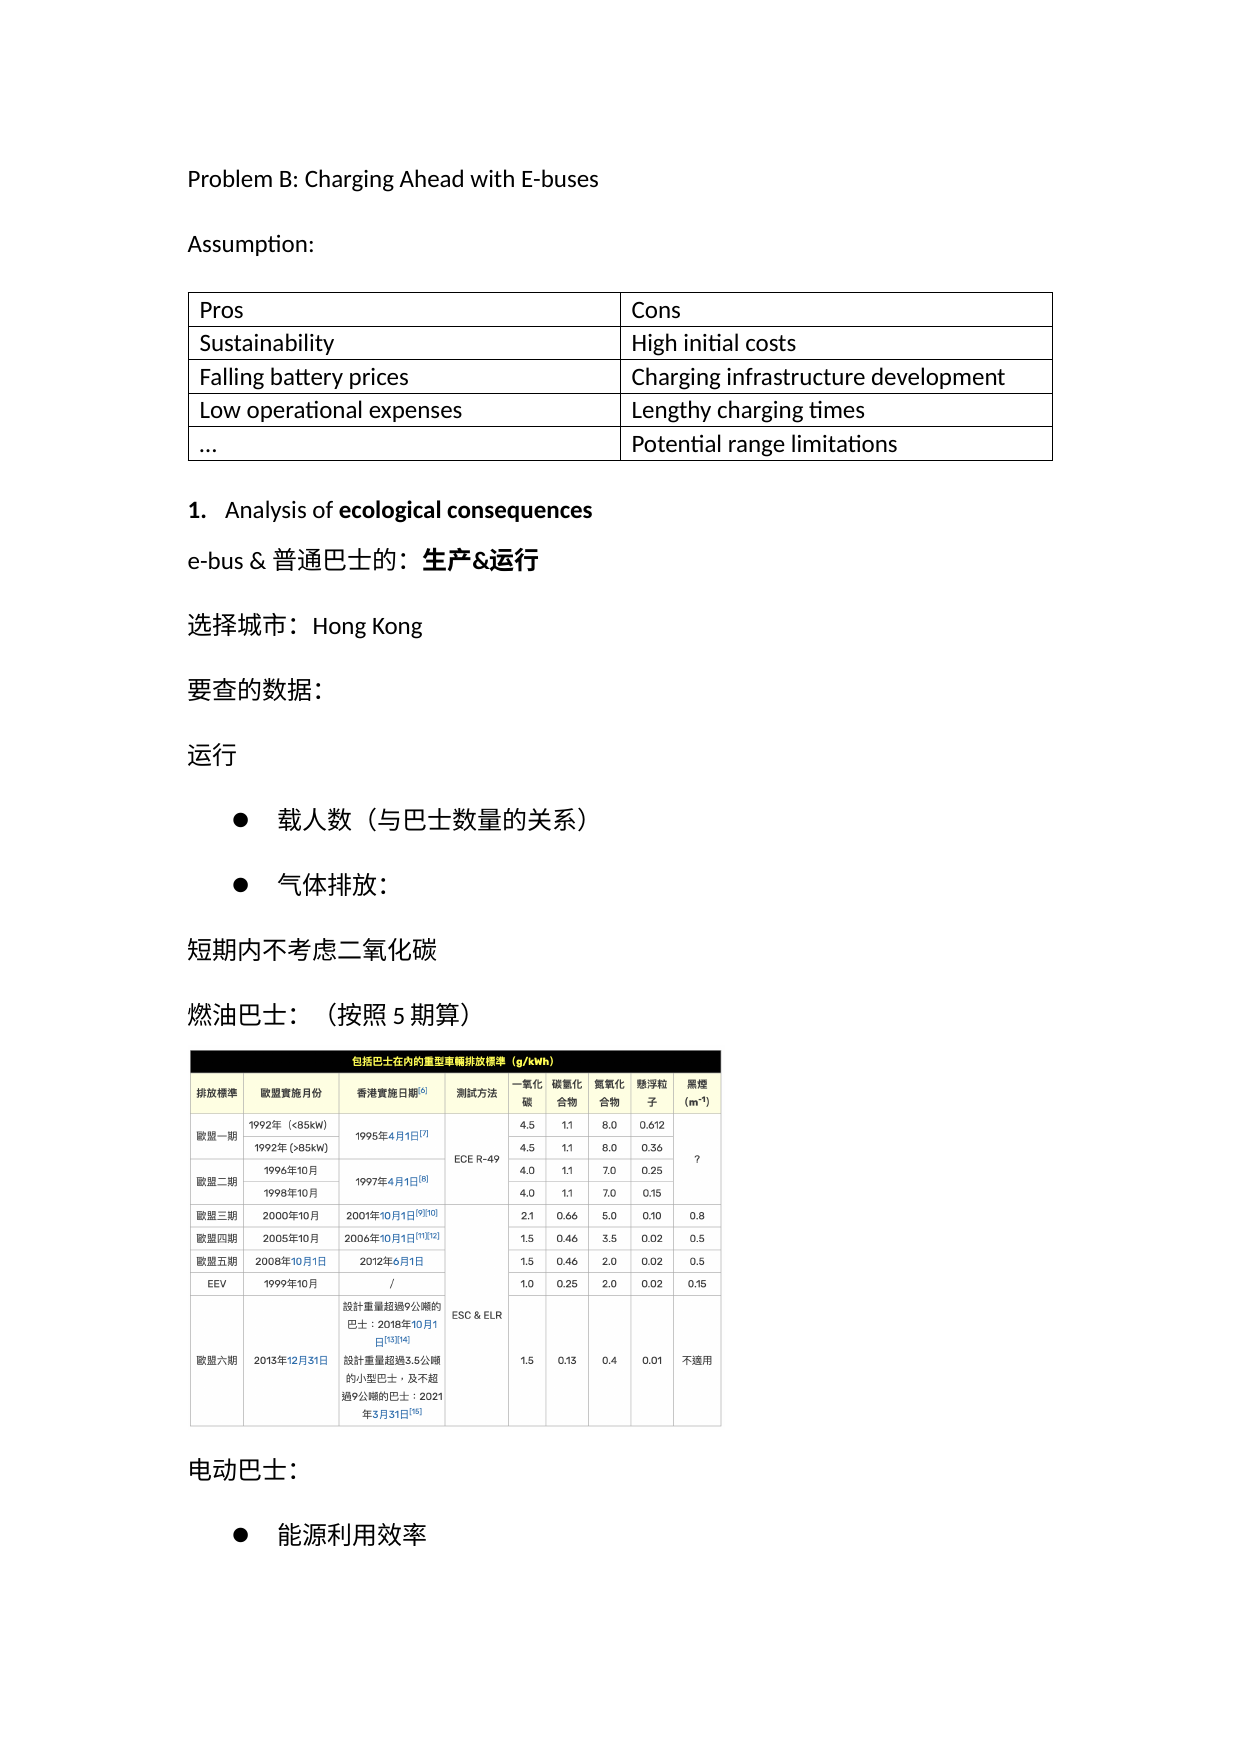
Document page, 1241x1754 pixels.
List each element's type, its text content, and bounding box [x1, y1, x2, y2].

table_cell Lengthy charging times [621, 394, 1052, 426]
table_cell Potential range limitations [621, 427, 1052, 460]
table_cell … [189, 427, 620, 460]
text 要查的数据： [187, 656, 1053, 721]
table_cell High initial costs [621, 327, 1052, 359]
table_cell Falling battery prices [189, 360, 620, 393]
list 气体排放： [231, 851, 1053, 916]
text 选择城市：Hong Kong [187, 591, 1053, 656]
table_header Cons [621, 293, 1052, 326]
list 能源利用效率 [231, 1501, 1053, 1566]
list Analysis of ecological consequences [187, 493, 1053, 526]
table_cell Low operational expenses [189, 394, 620, 426]
text e-bus & 普通巴士的：生产&运行 [187, 526, 1053, 591]
table_header Pros [189, 293, 620, 326]
text 燃油巴士：（按照5期算） [187, 981, 1053, 1046]
table_cell Sustainability [189, 327, 620, 359]
text 运行 [187, 721, 1053, 786]
text 电动巴士： [187, 1436, 1053, 1501]
text 短期内不考虑二氧化碳 [187, 916, 1053, 981]
picture [187, 1045, 725, 1430]
table_cell Charging infrastructure development [621, 360, 1052, 393]
text Problem B: Charging Ahead with E-buses [187, 162, 1053, 194]
text Assumption: [187, 227, 1053, 259]
list 载人数（与巴士数量的关系） [231, 786, 1053, 851]
